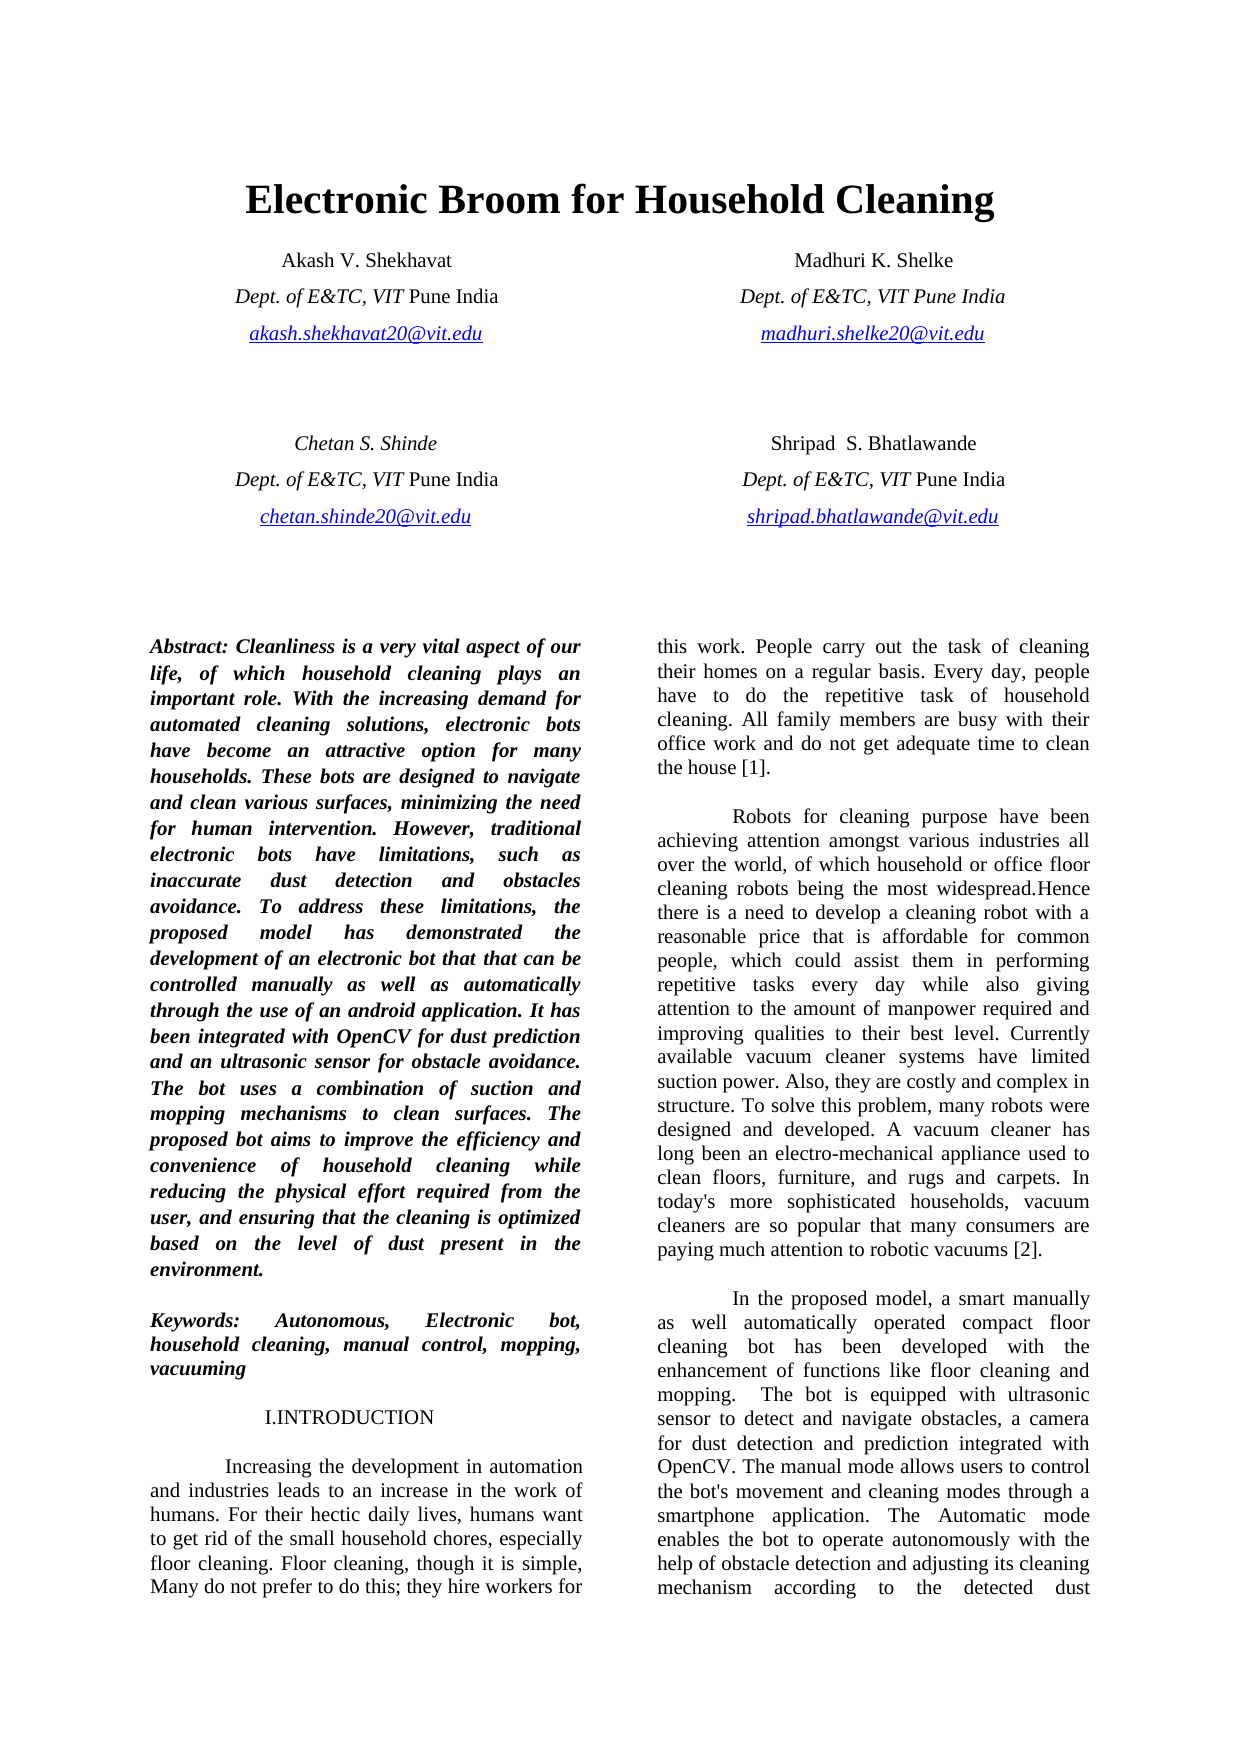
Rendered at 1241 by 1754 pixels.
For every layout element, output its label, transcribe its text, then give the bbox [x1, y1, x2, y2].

text Dept. of E&TC, VIT Pune India [150, 284, 583, 308]
text I.INTRODUCTION [150, 1405, 583, 1429]
text chetan.shinde20@vit.edu [150, 504, 583, 528]
text Abstract: Cleanliness is a very vital aspect of our life, of which household cleaning plays an important role. With the increasing demand for automated cleaning solutions, electronic bots have become an attractive option for many households. These bots are designed to navigate and clean various surfaces, minimizing the need for human intervention. However, traditional electronic bots have limitations, such as inaccurate dust detection and obstacles avoidance. To address these limitations, the proposed model has demonstrated the development of an electronic bot that that can be controlled manually as well as automatically through the use of an android application. It has been integrated with OpenCV for dust prediction and an ultrasonic sensor for obstacle avoidance. The bot uses a combination of suction and mopping mechanisms to clean surfaces. The proposed bot aims to improve the efficiency and convenience of household cleaning while reducing the physical effort required from the user, and ensuring that the cleaning is optimized based on the level of dust present in the environment. [150, 634, 583, 1281]
text Madhuri K. Shelke [657, 248, 1090, 272]
text Electronic Broom for Household Cleaning [150, 175, 1090, 223]
text Dept. of E&TC, VIT Pune India [657, 284, 1090, 308]
text shripad.bhatlawande@vit.edu [657, 504, 1090, 528]
text madhuri.shelke20@vit.edu [657, 321, 1090, 345]
text Increasing the development in automation and industries leads to an increase in the work of humans. For their hectic daily lives, humans want to get rid of the small household chores, especially floor cleaning. Floor cleaning, though it is simple, Many do not prefer to do this; they hire workers for this work. People carry out the task of cleaning their homes on a regular basis. Every day, people have to do the repetitive task of household cleaning. All family members are busy with their office work and do not get adequate time to clean the house [1]. [657, 634, 1090, 779]
text Increasing the development in automation and industries leads to an increase in the work of humans. For their hectic daily lives, humans want to get rid of the small household chores, especially floor cleaning. Floor cleaning, though it is simple, Many do not prefer to do this; they hire workers for this work. People carry out the task of cleaning their homes on a regular basis. Every day, people have to do the repetitive task of household cleaning. All family members are busy with their office work and do not get adequate time to clean the house [1]. [150, 1454, 583, 1598]
text Shripad S. Bhatlawande [657, 431, 1090, 455]
text Keywords: Autonomous, Electronic bot, household cleaning, manual control, mopping, vacuuming [150, 1308, 583, 1380]
text Chetan S. Shinde [150, 431, 583, 455]
text Dept. of E&TC, VIT Pune India [657, 467, 1090, 491]
text Akash V. Shekhavat [150, 248, 583, 272]
text Robots for cleaning purpose have been achieving attention amongst various industries all over the world, of which household or office floor cleaning robots being the most widespread.Hence there is a need to develop a cleaning robot with a reasonable price that is affordable for common people, which could assist them in performing repetitive tasks every day while also giving attention to the amount of manpower required and improving qualities to their best level. Currently available vacuum cleaner systems have limited suction power. Also, they are costly and complex in structure. To solve this problem, many robots were designed and developed. A vacuum cleaner has long been an electro-mechanical appliance used to clean floors, furniture, and rugs and carpets. In today's more sophisticated households, vacuum cleaners are so popular that many consumers are paying much attention to robotic vacuums [2]. [657, 804, 1090, 1261]
text Dept. of E&TC, VIT Pune India [150, 467, 583, 491]
text akash.shekhavat20@vit.edu [150, 321, 583, 345]
